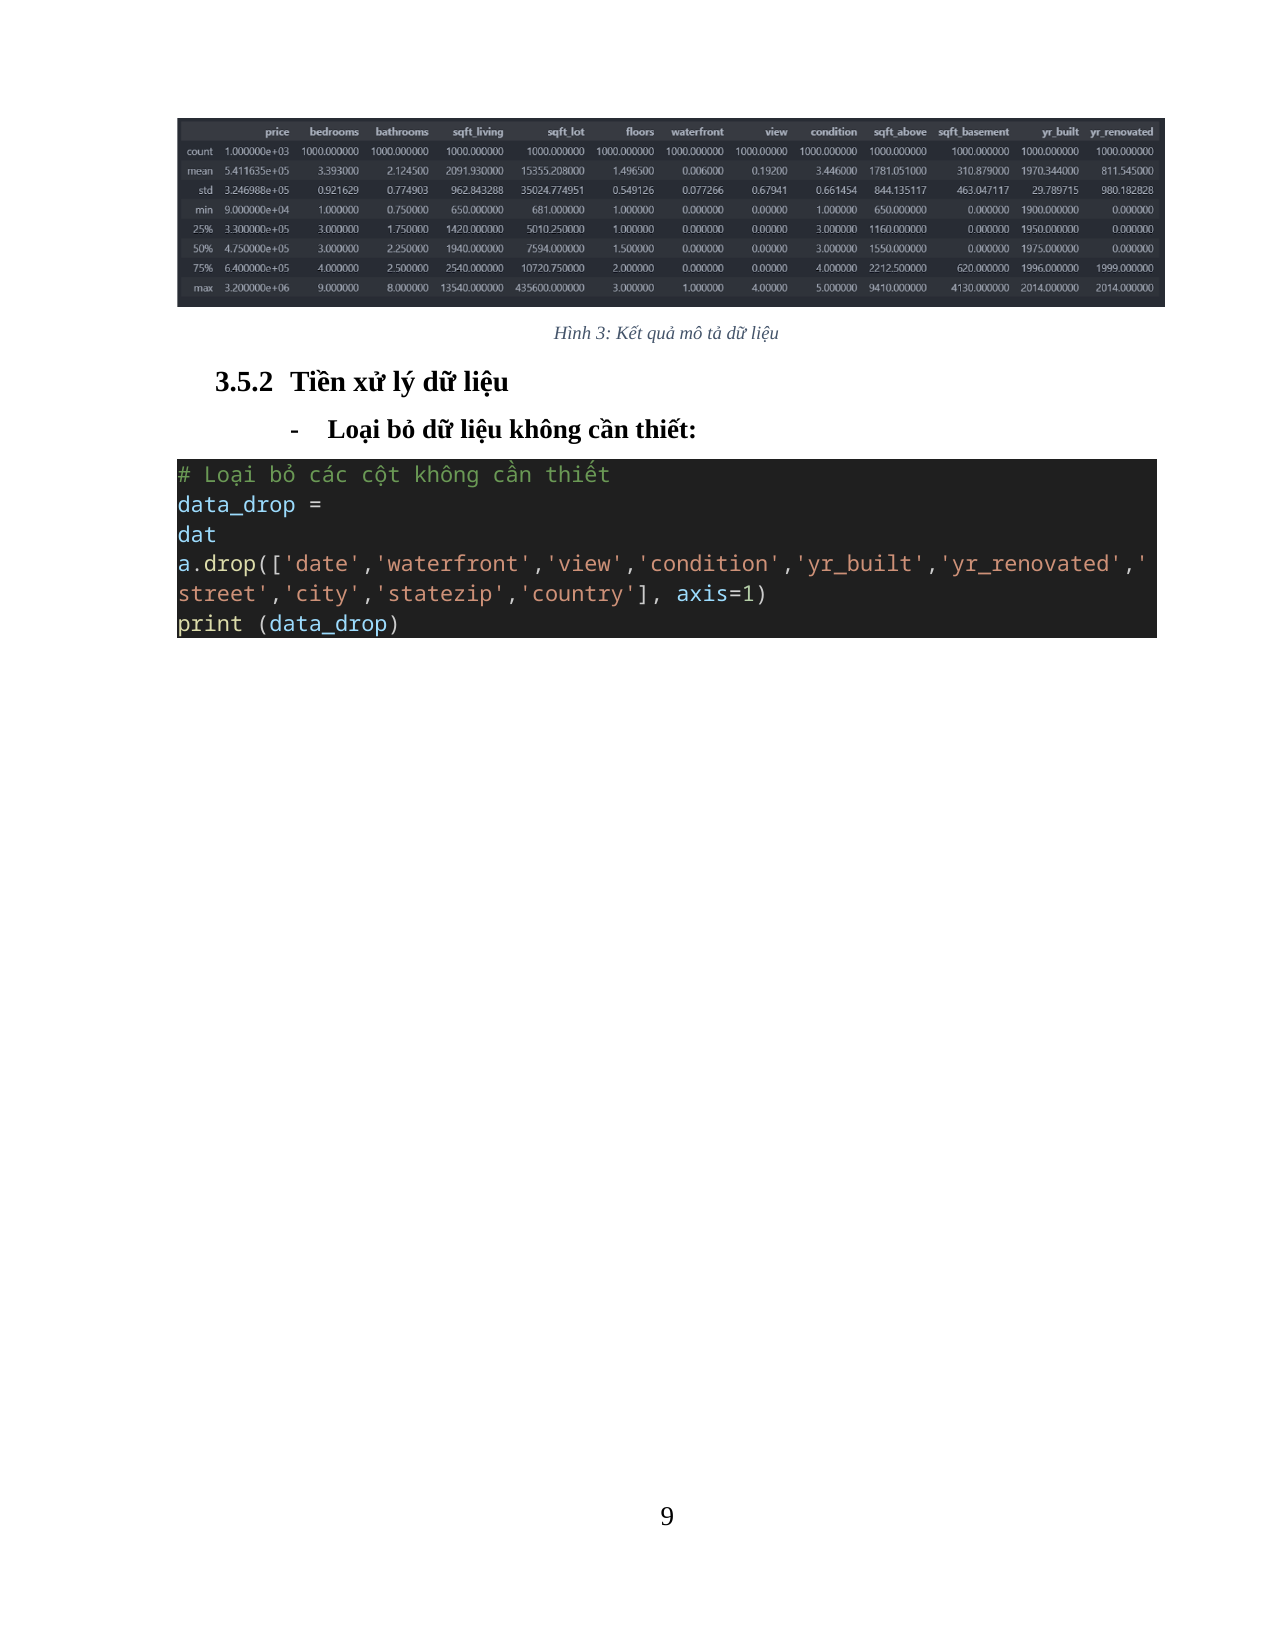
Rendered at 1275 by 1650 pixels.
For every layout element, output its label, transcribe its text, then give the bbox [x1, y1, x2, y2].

text Hình 3: Kết quả mô tả dữ liệu [177, 322, 1157, 343]
subtitle Tiền xử lý dữ liệu [215, 364, 1039, 398]
text # Loại bỏ các cột không cần thiết [177, 459, 1157, 489]
picture [177, 118, 1165, 307]
text data_drop = data.drop(['date','waterfront','view','condition','yr_built','yr_renovated','street','city','statezip','country'], axis=1) [177, 489, 1157, 608]
list Loại bỏ dữ liệu không cần thiết: [290, 413, 1157, 444]
text print (data_drop) [177, 608, 1157, 638]
